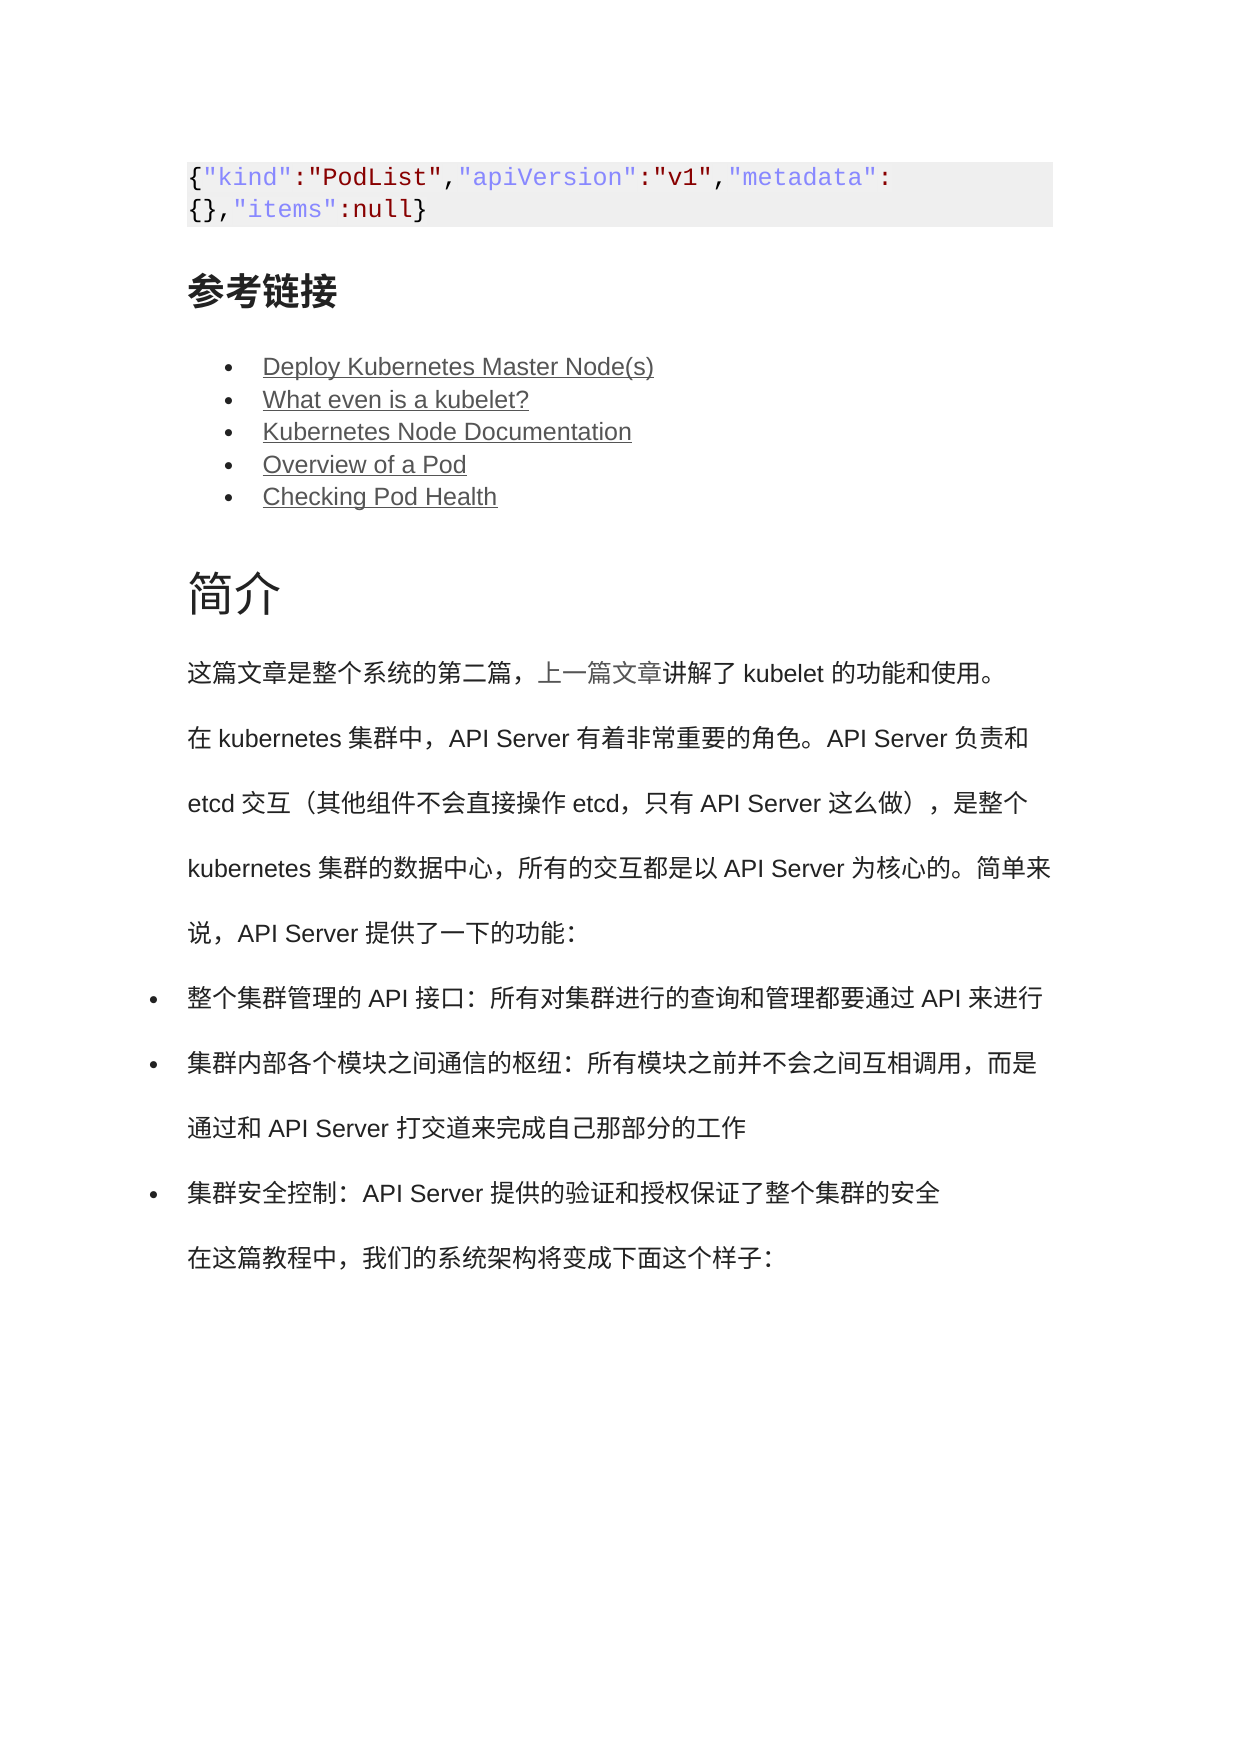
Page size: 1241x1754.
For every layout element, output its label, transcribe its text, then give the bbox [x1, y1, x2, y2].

text 在 kubernetes 集群中，API Server 有着非常重要的角色。API Server 负责和 etcd 交互（其他组件不会直接操作 etcd，只有 API Server 这么做），是整个 kubernetes 集群的数据中心，所有的交互都是以 API Server 为核心的。简单来说，API Server 提供了一下的功能： [187, 704, 1053, 964]
list 集群内部各个模块之间通信的枢纽：所有模块之前并不会之间互相调用，而是通过和 API Server 打交道来完成自己那部分的工作 [150, 1029, 1053, 1159]
text {"kind":"PodList","apiVersion":"v1","metadata":{},"items":null} [187, 162, 1053, 227]
list Kubernetes Node Documentation [225, 415, 1053, 448]
list Overview of a Pod [225, 448, 1053, 480]
list 整个集群管理的 API 接口：所有对集群进行的查询和管理都要通过 API 来进行 [150, 964, 1053, 1029]
list What even is a kubelet? [225, 383, 1053, 415]
list Checking Pod Health [225, 480, 1053, 513]
list 集群安全控制：API Server 提供的验证和授权保证了整个集群的安全 [150, 1159, 1053, 1224]
text 简介 [187, 542, 1053, 639]
text 在这篇教程中，我们的系统架构将变成下面这个样子： [187, 1224, 1053, 1289]
list Deploy Kubernetes Master Node(s) [225, 350, 1053, 383]
text 参考链接 [187, 256, 1053, 321]
text 这篇文章是整个系统的第二篇，上一篇文章讲解了 kubelet 的功能和使用。 [187, 639, 1053, 704]
